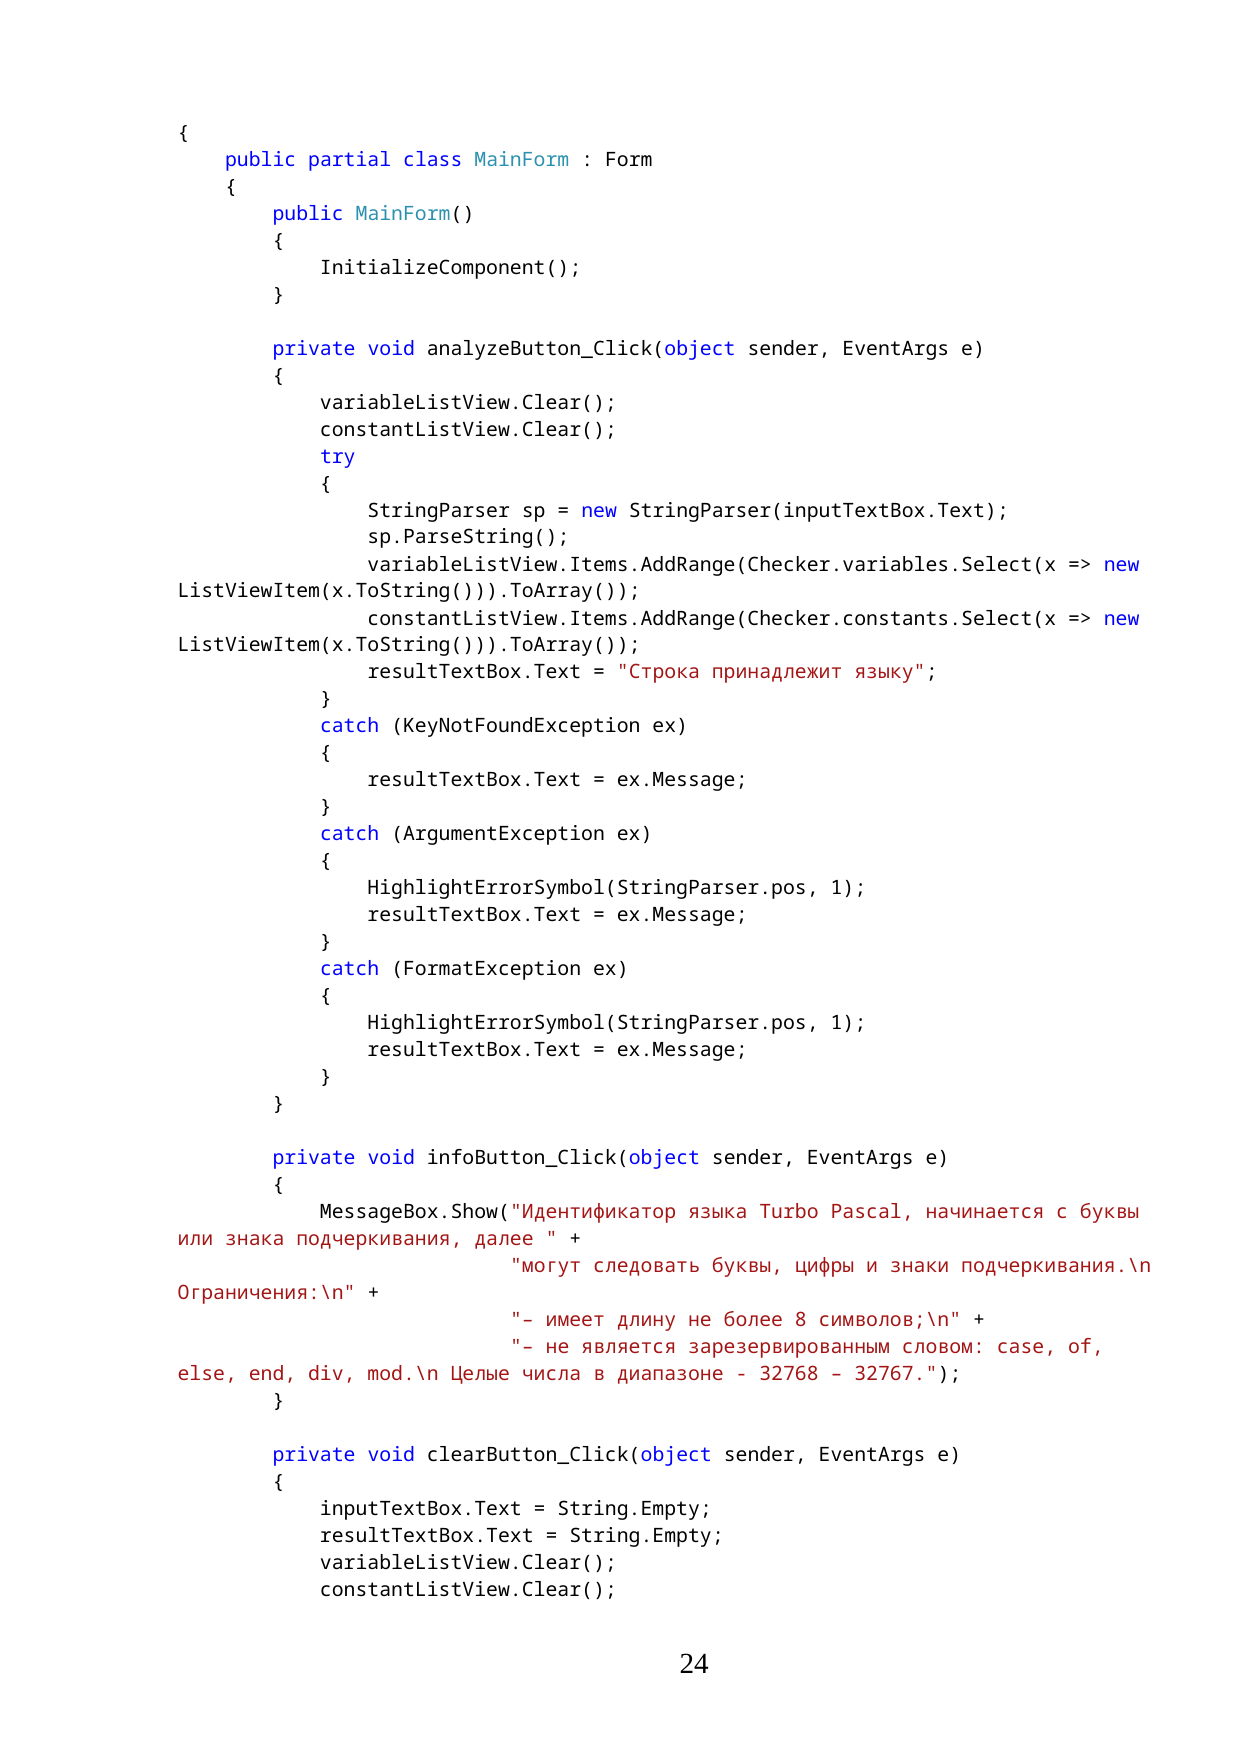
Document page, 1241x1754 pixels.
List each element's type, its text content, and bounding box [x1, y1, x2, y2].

text } [177, 1089, 1152, 1116]
text "могут следовать буквы, цифры и знаки подчеркивания.\n Ограничения:\n" + [177, 1251, 1152, 1305]
text } [177, 1062, 1152, 1089]
text variableListView.Items.AddRange(Checker.variables.Select(x => new ListViewItem(x.ToString())).ToArray()); [177, 550, 1152, 604]
text private void infoButton_Click(object sender, EventArgs e) [177, 1143, 1152, 1170]
text resultTextBox.Text = ex.Message; [177, 766, 1152, 793]
text constantListView.Items.AddRange(Checker.constants.Select(x => new ListViewItem(x.ToString())).ToArray()); [177, 604, 1152, 658]
text public MainForm() [177, 199, 1152, 226]
text resultTextBox.Text = "Строка принадлежит языку"; [177, 658, 1152, 685]
text resultTextBox.Text = ex.Message; [177, 1035, 1152, 1062]
text "– имеет длину не более 8 символов;\n" + [177, 1305, 1152, 1332]
text } [177, 685, 1152, 712]
text { [177, 172, 1152, 199]
text catch (ArgumentException ex) [177, 819, 1152, 847]
text variableListView.Clear(); [177, 1548, 1152, 1575]
text { [177, 1170, 1152, 1197]
text catch (KeyNotFoundException ex) [177, 712, 1152, 739]
text HighlightErrorSymbol(StringParser.pos, 1); [177, 873, 1152, 901]
text { [177, 739, 1152, 766]
text public partial class MainForm : Form [177, 145, 1152, 172]
text MessageBox.Show("Идентификатор языка Turbo Pascal, начинается с буквы или знака подчеркивания, далее " + [177, 1197, 1152, 1251]
text private void analyzeButton_Click(object sender, EventArgs e) [177, 334, 1152, 361]
text StringParser sp = new StringParser(inputTextBox.Text); [177, 496, 1152, 523]
text try [177, 442, 1152, 469]
text inputTextBox.Text = String.Empty; [177, 1494, 1152, 1521]
text } [177, 927, 1152, 954]
text } [177, 793, 1152, 819]
text private void clearButton_Click(object sender, EventArgs e) [177, 1440, 1152, 1467]
text } [177, 1386, 1152, 1413]
text variableListView.Clear(); [177, 388, 1152, 415]
text HighlightErrorSymbol(StringParser.pos, 1); [177, 1008, 1152, 1035]
text { [177, 847, 1152, 873]
text sp.ParseString(); [177, 523, 1152, 550]
text constantListView.Clear(); [177, 1575, 1152, 1602]
text } [177, 280, 1152, 307]
text { [177, 1467, 1152, 1494]
text resultTextBox.Text = String.Empty; [177, 1521, 1152, 1548]
text resultTextBox.Text = ex.Message; [177, 901, 1152, 927]
text catch (FormatException ex) [177, 954, 1152, 981]
text { [177, 226, 1152, 253]
text { [177, 118, 1152, 145]
text { [177, 361, 1152, 388]
text { [177, 469, 1152, 496]
text constantListView.Clear(); [177, 415, 1152, 442]
text InitializeComponent(); [177, 253, 1152, 280]
text { [177, 981, 1152, 1008]
text "– не является зарезервированным словом: case, of, else, end, div, mod.\n Целые числа в диапазоне - 32768 – 32767."); [177, 1332, 1152, 1386]
